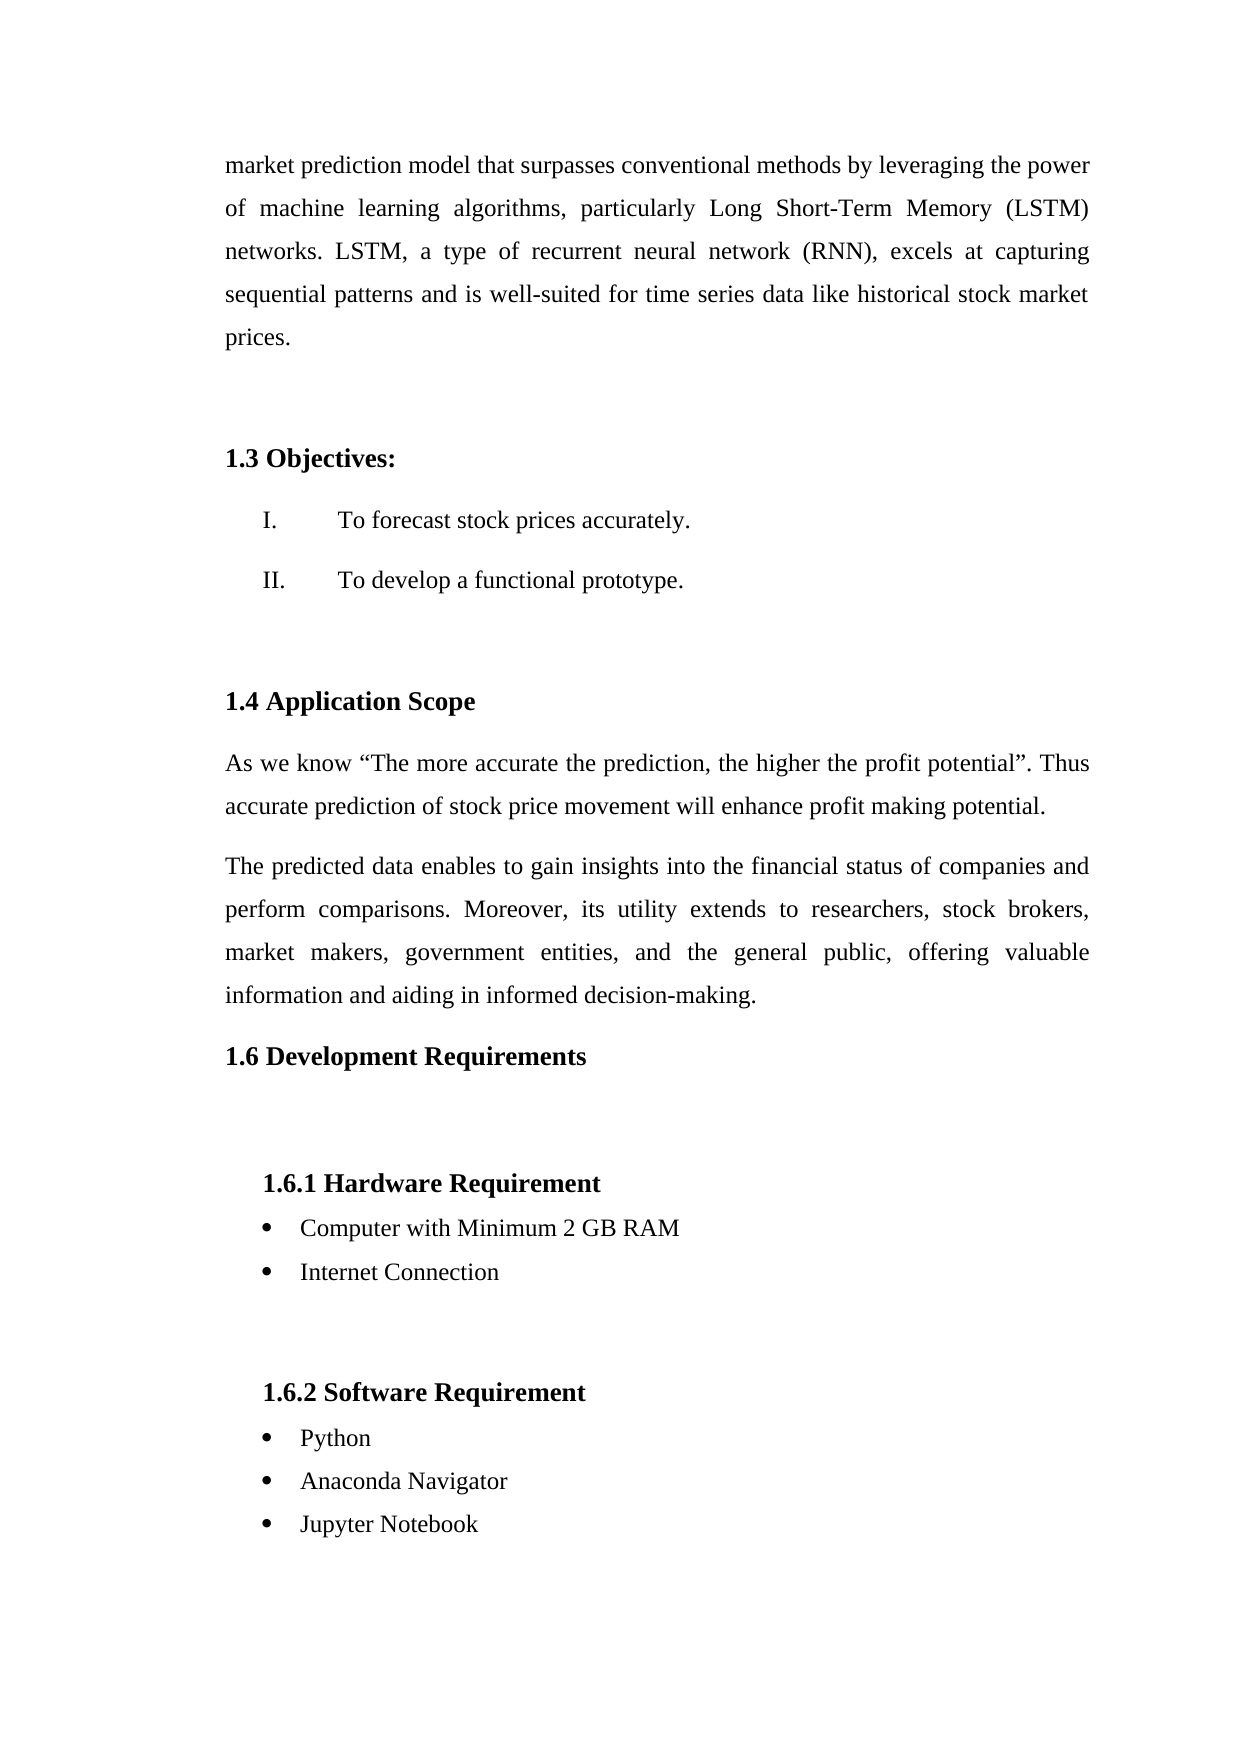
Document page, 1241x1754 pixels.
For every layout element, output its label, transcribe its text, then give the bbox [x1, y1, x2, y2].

list To develop a functional prototype. [262, 565, 1090, 594]
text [225, 150, 1090, 351]
text 1.4 Application Scope [225, 685, 1090, 716]
text 1.6 Development Requirements [225, 1040, 1090, 1071]
list Anaconda Navigator [262, 1466, 1090, 1495]
text 1.3 Objectives: [225, 442, 1090, 473]
list Computer with Minimum 2 GB RAM [262, 1213, 1090, 1242]
list Internet Connection [262, 1257, 1090, 1285]
text As we know “The more accurate the prediction, the higher the profit potential”. Thus accurate prediction of stock price movement will enhance profit making potential. [225, 748, 1090, 820]
text The predicted data enables to gain insights into the financial status of companies and perform comparisons. Moreover, its utility extends to researchers, stock brokers, market makers, government entities, and the general public, offering valuable information and aiding in informed decision-making. [225, 851, 1090, 1009]
subtitle 1.6.1 Hardware Requirement [225, 1167, 1090, 1198]
list Jupyter Notebook [262, 1509, 1090, 1538]
list Python [262, 1423, 1090, 1452]
list To forecast stock prices accurately. [262, 505, 1090, 534]
subtitle 1.6.2 Software Requirement [225, 1376, 1090, 1407]
